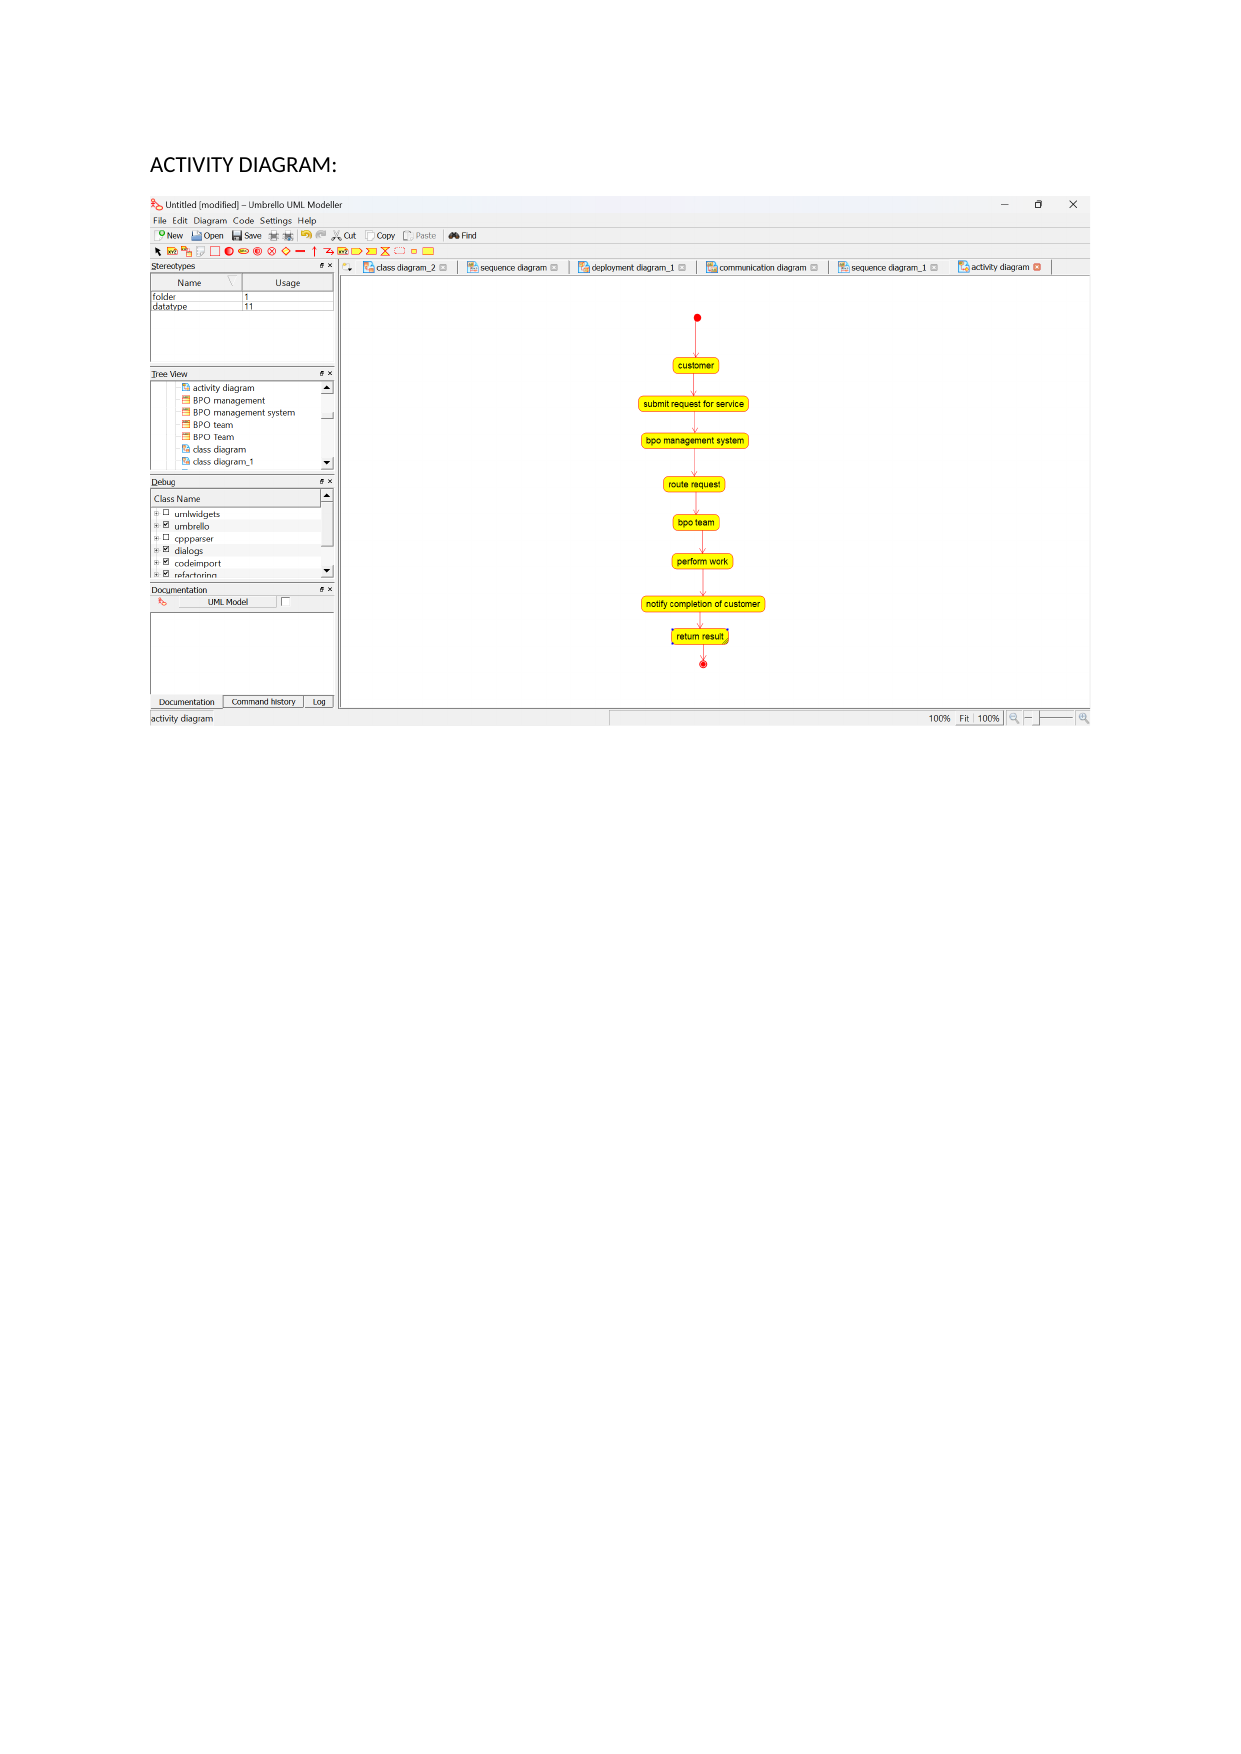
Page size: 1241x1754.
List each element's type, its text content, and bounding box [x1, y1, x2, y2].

text ACTIVITY DIAGRAM: [150, 150, 1090, 178]
picture [150, 196, 1091, 726]
